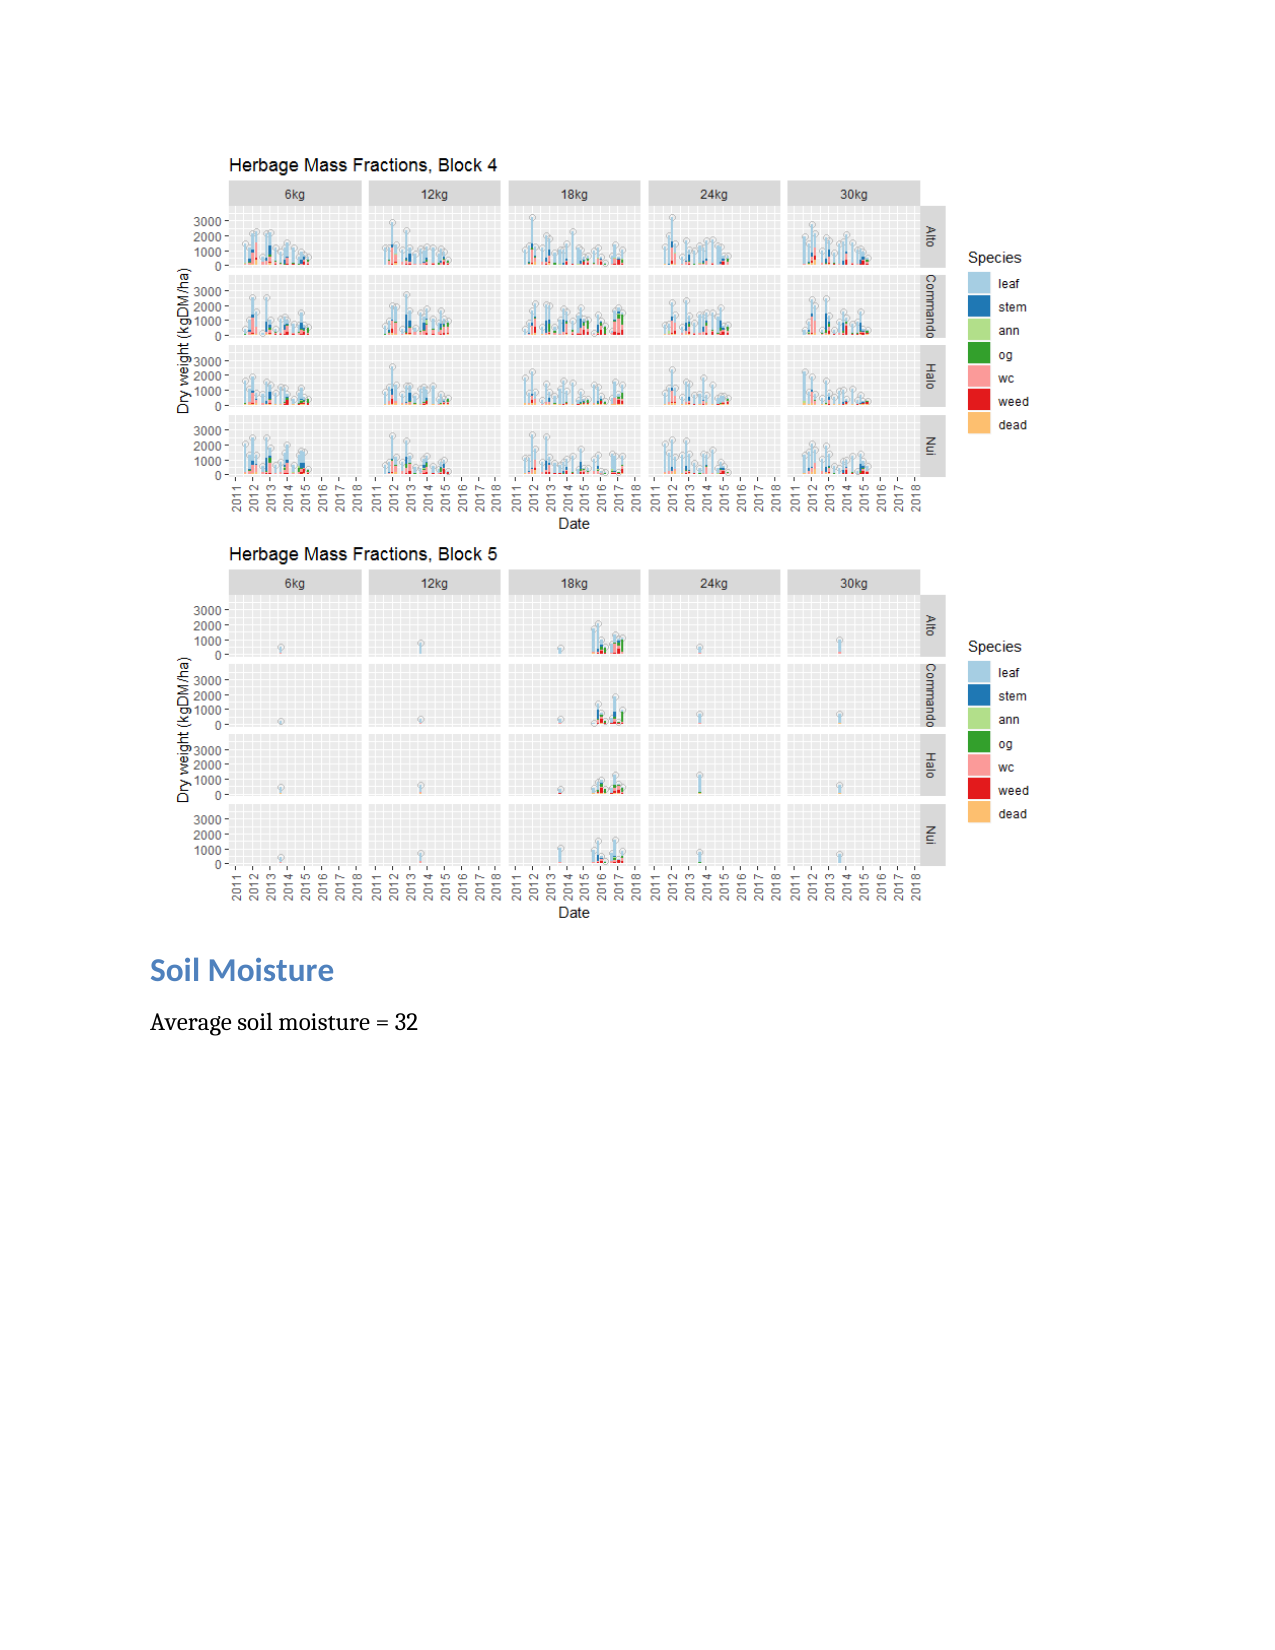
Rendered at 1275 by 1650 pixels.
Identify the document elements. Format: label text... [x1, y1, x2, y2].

text Average soil moisture = 32 [150, 1008, 1125, 1037]
subtitle Soil Moisture [150, 948, 1125, 989]
picture [168, 150, 1044, 928]
